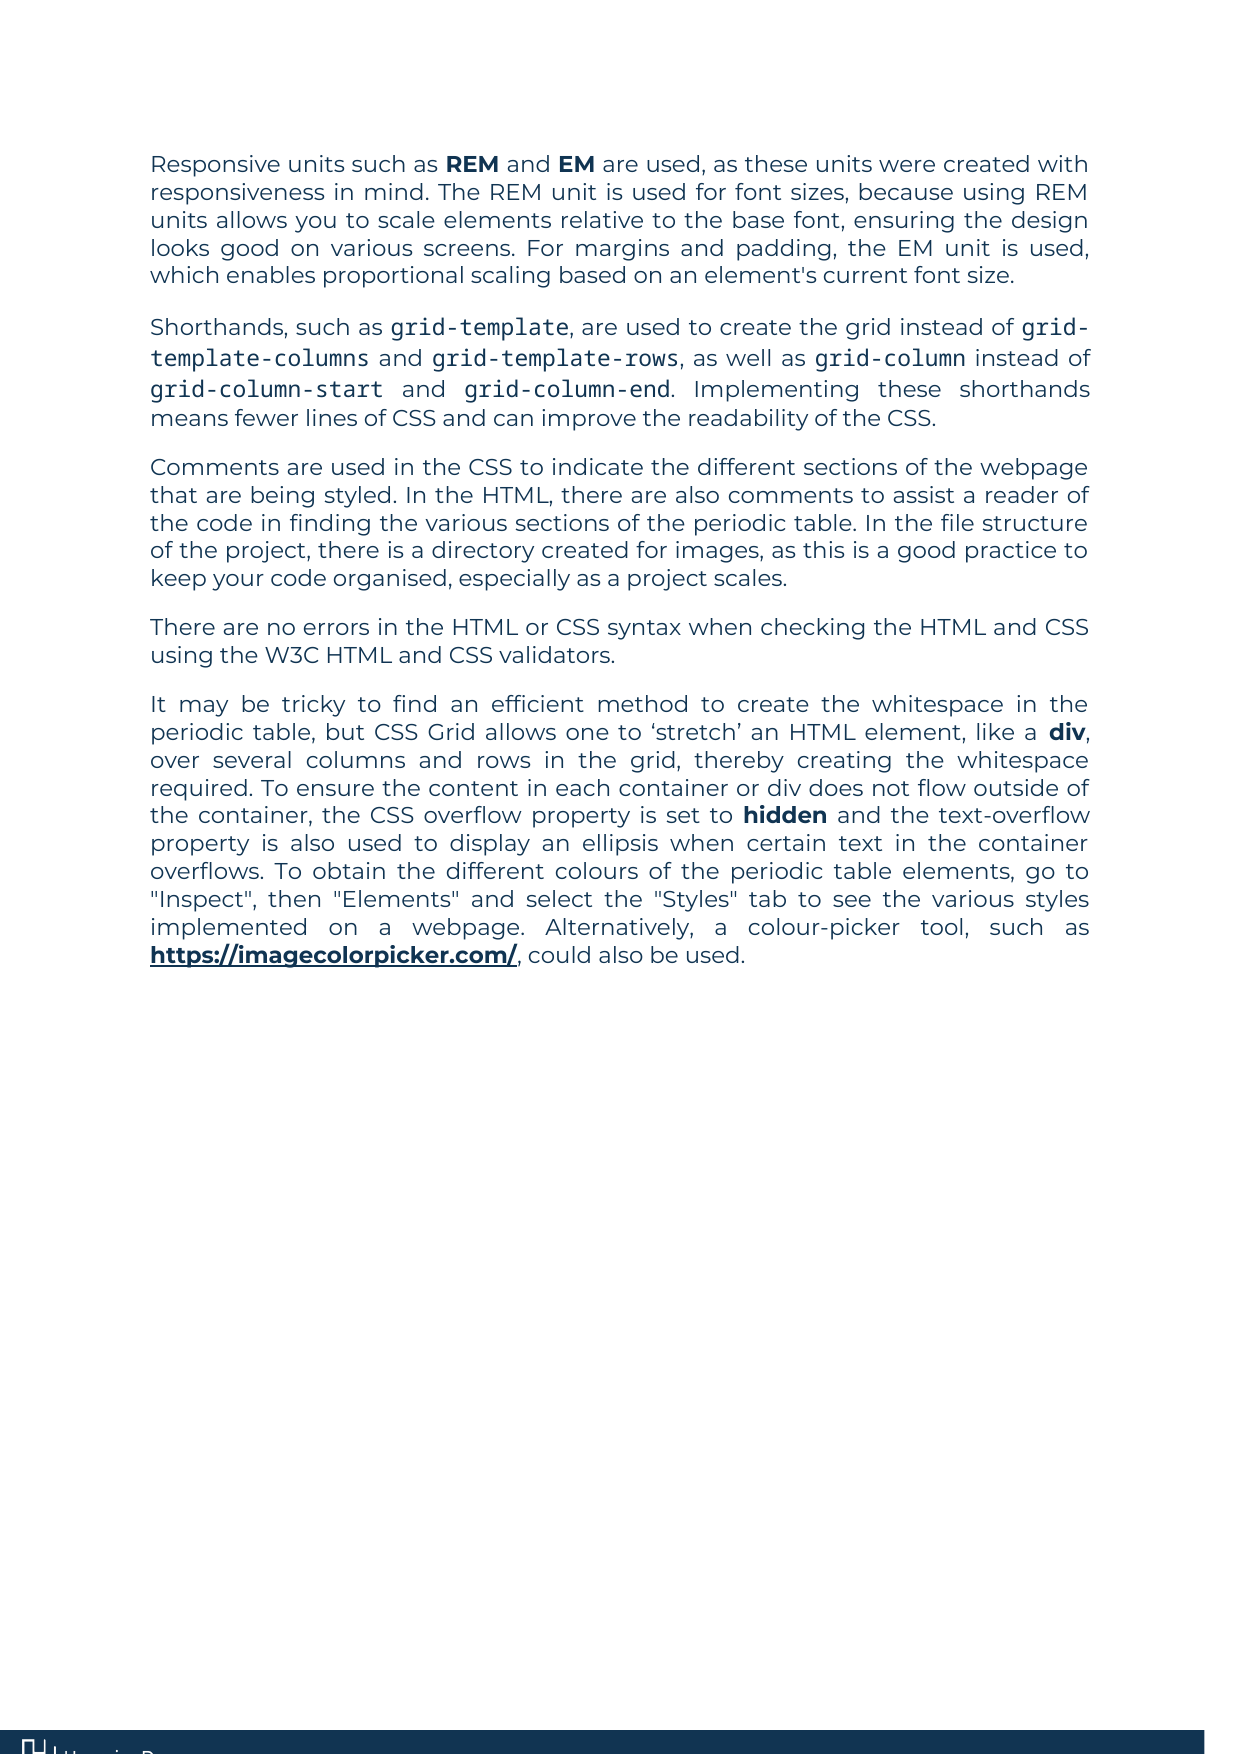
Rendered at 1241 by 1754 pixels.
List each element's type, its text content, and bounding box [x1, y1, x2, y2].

text There are no errors in the HTML or CSS syntax when checking the HTML and CSS using the W3C HTML and CSS validators. [150, 613, 1090, 669]
text Comments are used in the CSS to indicate the different sections of the webpage that are being styled. In the HTML, there are also comments to assist a reader of the code in finding the various sections of the periodic table. In the file structure of the project, there is a directory created for images, as this is a good practice to keep your code organised, especially as a project scales. [150, 453, 1090, 592]
picture [22, 1739, 174, 1754]
text It may be tricky to find an efficient method to create the whitespace in the periodic table, but CSS Grid allows one to ‘stretch’ an HTML element, like a div, over several columns and rows in the grid, thereby creating the whitespace required. To ensure the content in each container or div does not flow outside of the container, the CSS overflow property is set to hidden and the text-overflow property is also used to display an ellipsis when certain text in the container overflows. To obtain the different colours of the periodic table elements, go to "Inspect", then "Elements" and select the "Styles" tab to see the various styles implemented on a webpage. Alternatively, a colour-picker tool, such as https://imagecolorpicker.com/, could also be used. [150, 690, 1090, 969]
text Shorthands, such as grid-template, are used to create the grid instead of grid-template-columns and grid-template-rows, as well as grid-column instead of grid-column-start and grid-column-end. Implementing these shorthands means fewer lines of CSS and can improve the readability of the CSS. [150, 310, 1090, 432]
text Responsive units such as REM and EM are used, as these units were created with responsiveness in mind. The REM unit is used for font sizes, because using REM units allows you to scale elements relative to the base font, ensuring the design looks good on various screens. For margins and padding, the EM unit is used, which enables proportional scaling based on an element's current font size. [150, 150, 1090, 289]
